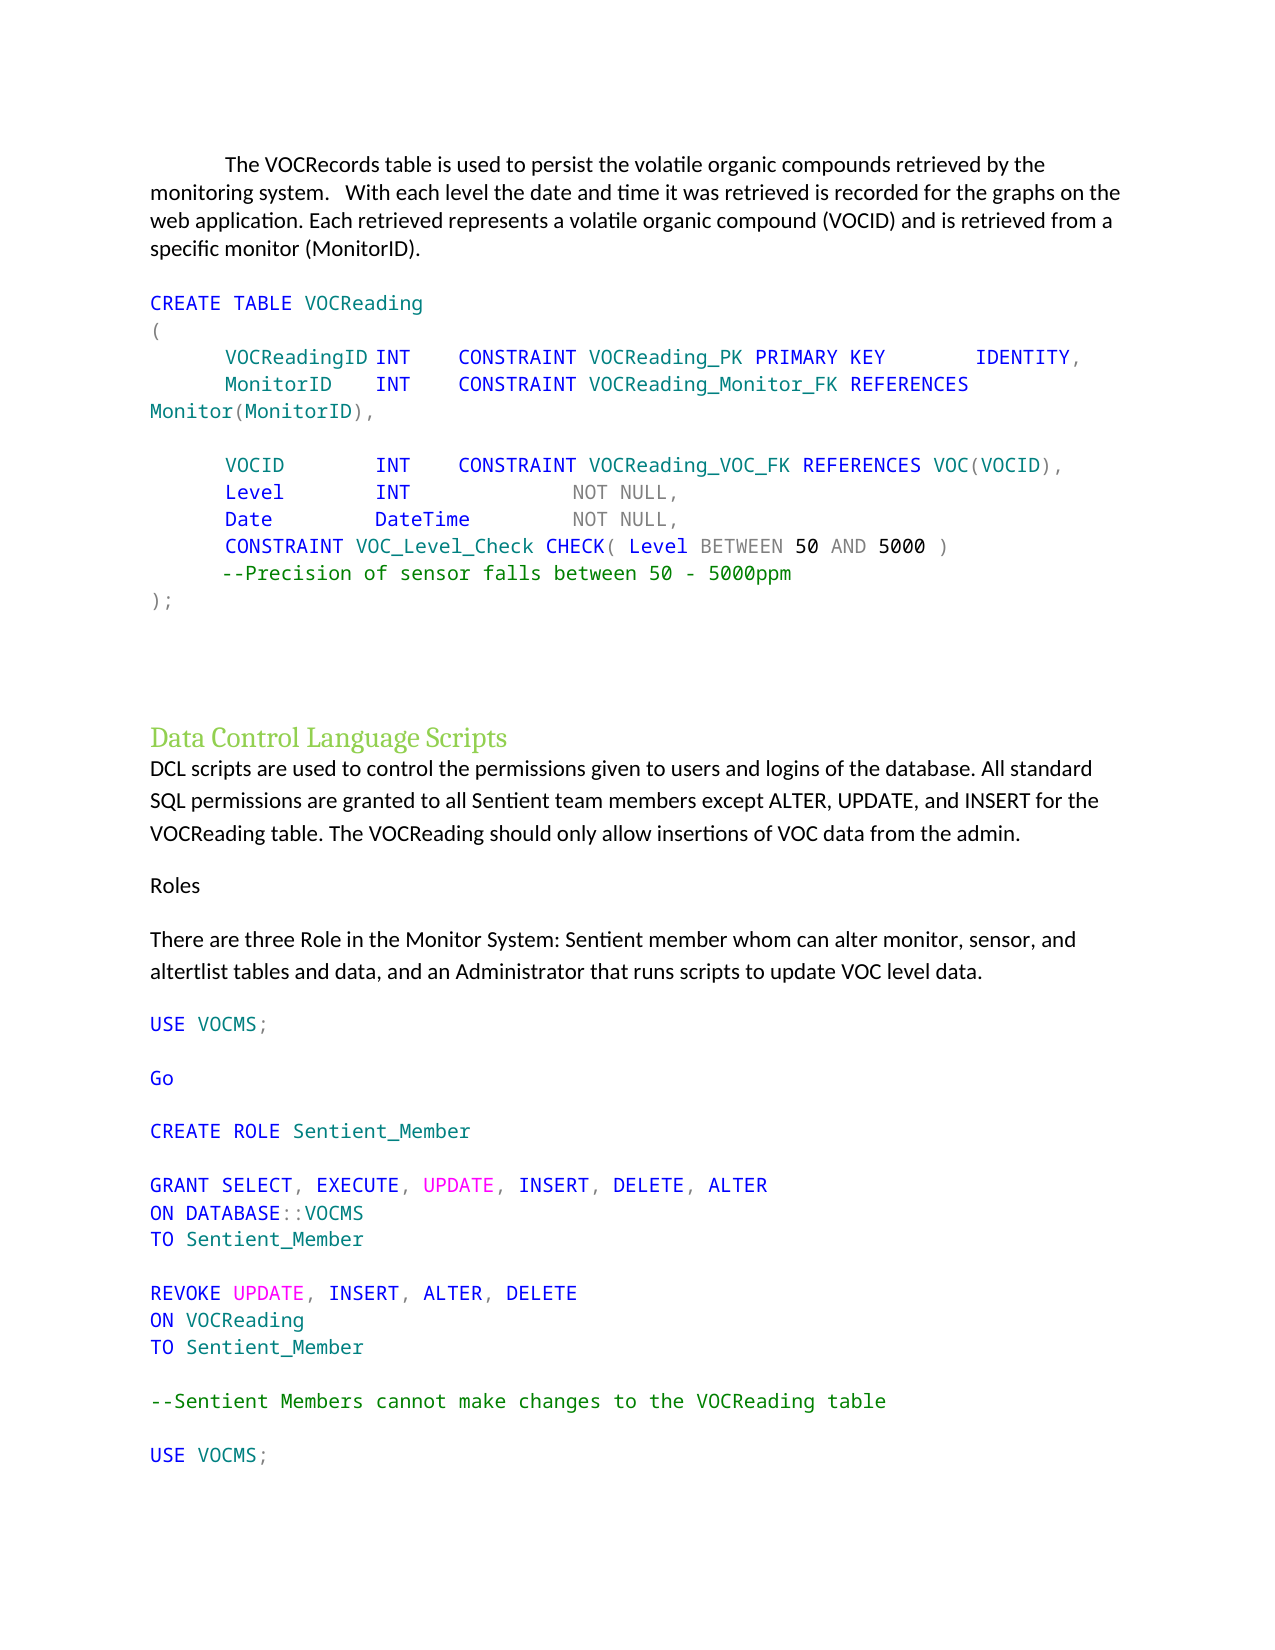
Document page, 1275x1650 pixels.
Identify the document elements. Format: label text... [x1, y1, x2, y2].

text Roles [150, 872, 1125, 900]
text Go [150, 1064, 1125, 1091]
text Date DateTime NOT NULL, [150, 505, 1125, 532]
text ON VOCReading [150, 1307, 1125, 1334]
text The VOCRecords table is used to persist the volatile organic compounds retrieved by the monitoring system. With each level the date and time it was retrieved is recorded for the graphs on the web application. Each retrieved represents a volatile organic compound (VOCID) and is retrieved from a specific monitor (MonitorID). [150, 150, 1125, 262]
text Data Control Language Scripts [150, 721, 1125, 754]
text REVOKE UPDATE, INSERT, ALTER, DELETE [150, 1280, 1125, 1307]
text USE VOCMS; [150, 1442, 1125, 1468]
text ); [150, 586, 1125, 613]
text Level INT NOT NULL, [150, 478, 1125, 505]
text GRANT SELECT, EXECUTE, UPDATE, INSERT, DELETE, ALTER [150, 1172, 1125, 1199]
text ( [150, 316, 1125, 343]
text TO Sentient_Member [150, 1334, 1125, 1361]
text TO Sentient_Member [150, 1226, 1125, 1253]
text MonitorID INT CONSTRAINT VOCReading_Monitor_FK REFERENCES [150, 370, 1125, 397]
text CONSTRAINT VOC_Level_Check CHECK( Level BETWEEN 50 AND 5000 ) [150, 532, 1125, 559]
text There are three Role in the Monitor System: Sentient member whom can alter monitor, sensor, and altertlist tables and data, and an Administrator that runs scripts to update VOC level data. [150, 925, 1125, 985]
text VOCReadingID INT CONSTRAINT VOCReading_PK PRIMARY KEY IDENTITY, [150, 343, 1125, 370]
text CREATE ROLE Sentient_Member [150, 1118, 1125, 1145]
text VOCID INT CONSTRAINT VOCReading_VOC_FK REFERENCES VOC(VOCID), [150, 451, 1125, 478]
text DCL scripts are used to control the permissions given to users and logins of the database. All standard SQL permissions are granted to all Sentient team members except ALTER, UPDATE, and INSERT for the VOCReading table. The VOCReading should only allow insertions of VOC data from the admin. [150, 754, 1125, 847]
text --Precision of sensor falls between 50 - 5000ppm [150, 559, 1125, 586]
text ON DATABASE::VOCMS [150, 1199, 1125, 1226]
text Monitor(MonitorID), [150, 397, 1125, 424]
text USE VOCMS; [150, 1010, 1125, 1037]
text CREATE TABLE VOCReading [150, 289, 1125, 316]
text --Sentient Members cannot make changes to the VOCReading table [150, 1388, 1125, 1414]
